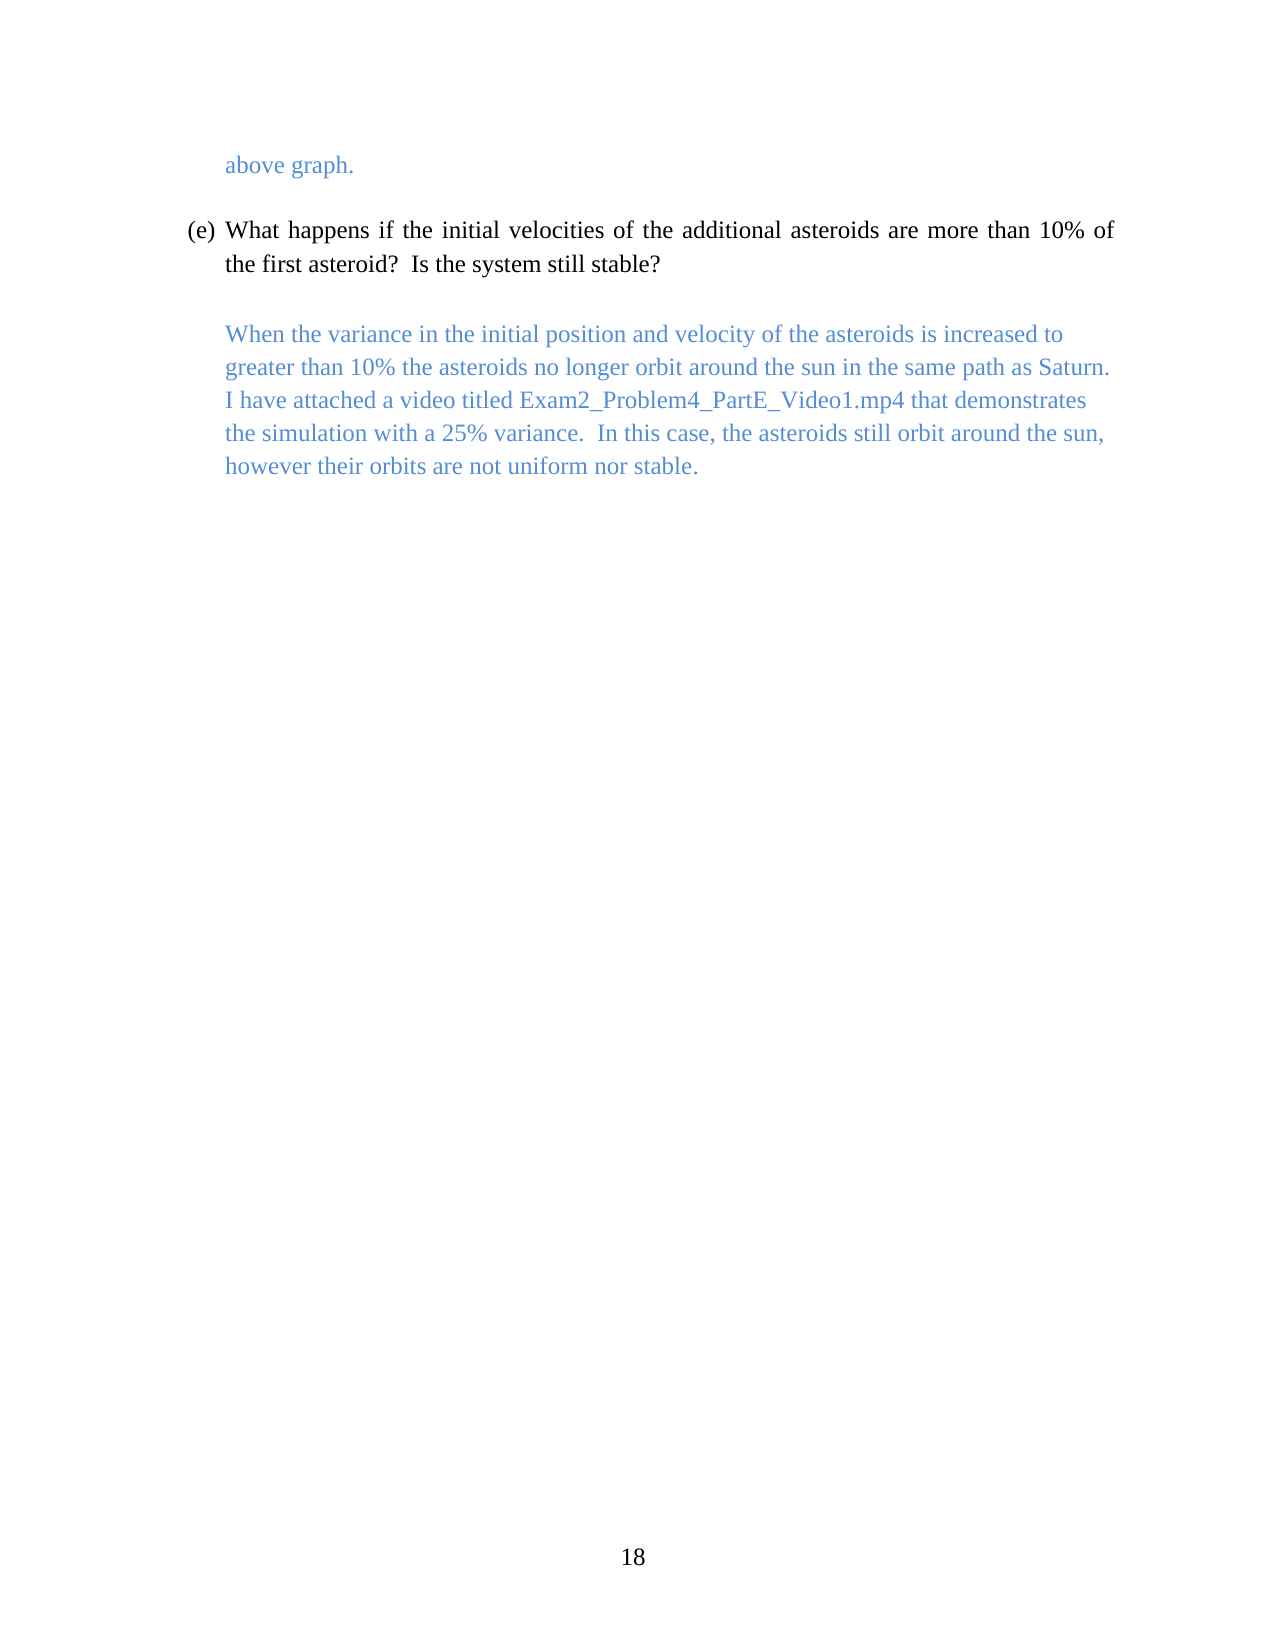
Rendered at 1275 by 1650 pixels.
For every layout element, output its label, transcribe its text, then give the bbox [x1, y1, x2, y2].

list What happens if the initial velocities of the additional asteroids are more than 10% of the first asteroid? Is the system still stable? [187, 216, 1116, 277]
text When the variance in the initial position and velocity of the asteroids is increased to greater than 10% the asteroids no longer orbit around the sun in the same path as Saturn. I have attached a video titled Exam2_Problem4_PartE_Video1.mp4 that demonstrates the simulation with a 25% variance. In this case, the asteroids still orbit around the sun, however their orbits are not uniform nor stable. [225, 319, 1116, 480]
